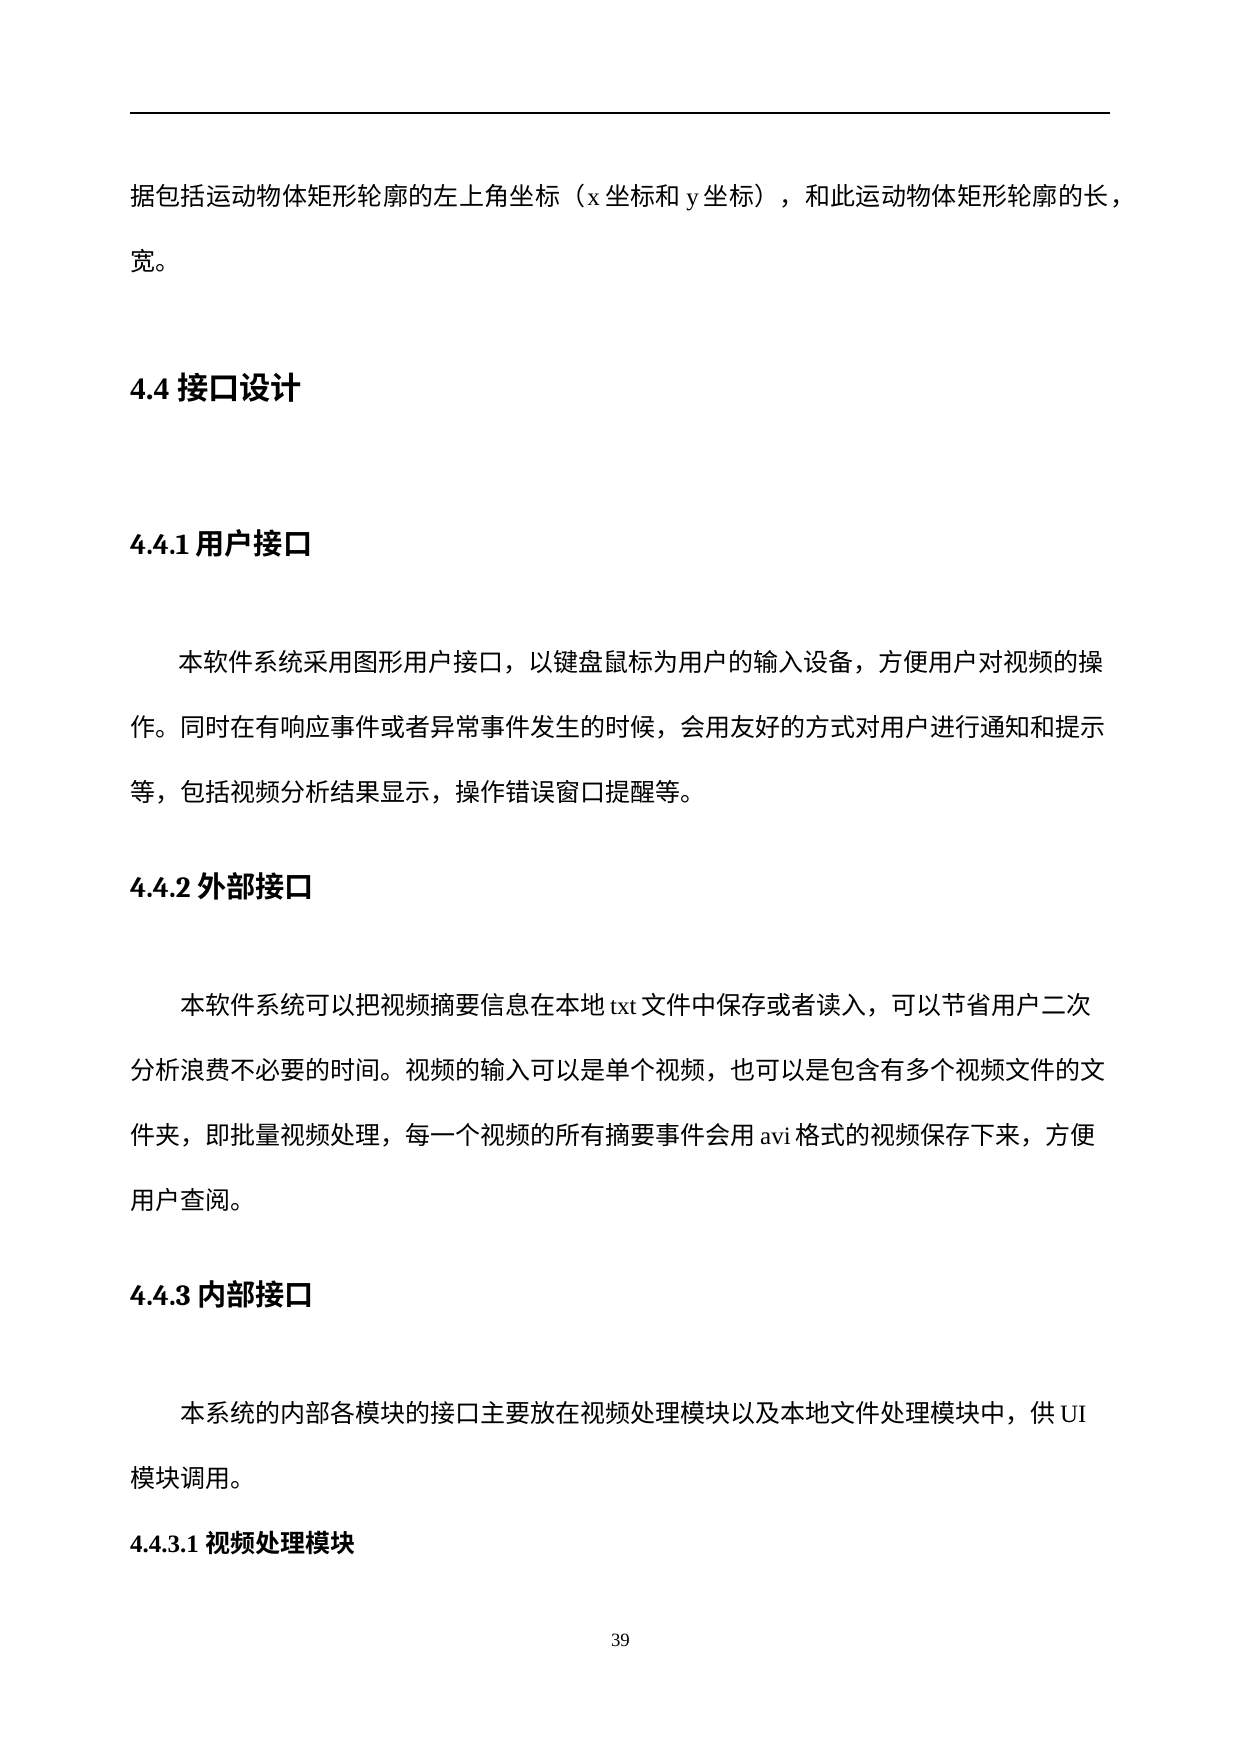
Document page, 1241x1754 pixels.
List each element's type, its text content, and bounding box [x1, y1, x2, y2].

subtitle 4.4 接口设计 [130, 354, 1110, 419]
text 表4-10为本发明保存某一个视频摘要信息的事件节点文件格式。一个事件的节点数据包括运动物体矩形轮廓的左上角坐标（x坐标和y坐标），和此运动物体矩形轮廓的长，宽。 [130, 162, 1110, 292]
text 4.4.3.1 视频处理模块 [130, 1509, 1110, 1574]
subtitle 4.4.3 内部接口 [130, 1261, 1110, 1326]
subtitle 4.4.1 用户接口 [130, 509, 1110, 574]
text 本软件系统可以把视频摘要信息在本地txt文件中保存或者读入，可以节省用户二次分析浪费不必要的时间。视频的输入可以是单个视频，也可以是包含有多个视频文件的文件夹，即批量视频处理，每一个视频的所有摘要事件会用avi格式的视频保存下来，方便用户查阅。 [130, 971, 1110, 1231]
text 本系统的内部各模块的接口主要放在视频处理模块以及本地文件处理模块中，供UI模块调用。 [130, 1379, 1110, 1509]
text 本软件系统采用图形用户接口，以键盘鼠标为用户的输入设备，方便用户对视频的操作。同时在有响应事件或者异常事件发生的时候，会用友好的方式对用户进行通知和提示等，包括视频分析结果显示，操作错误窗口提醒等。 [130, 628, 1110, 823]
subtitle 4.4.2 外部接口 [130, 852, 1110, 917]
